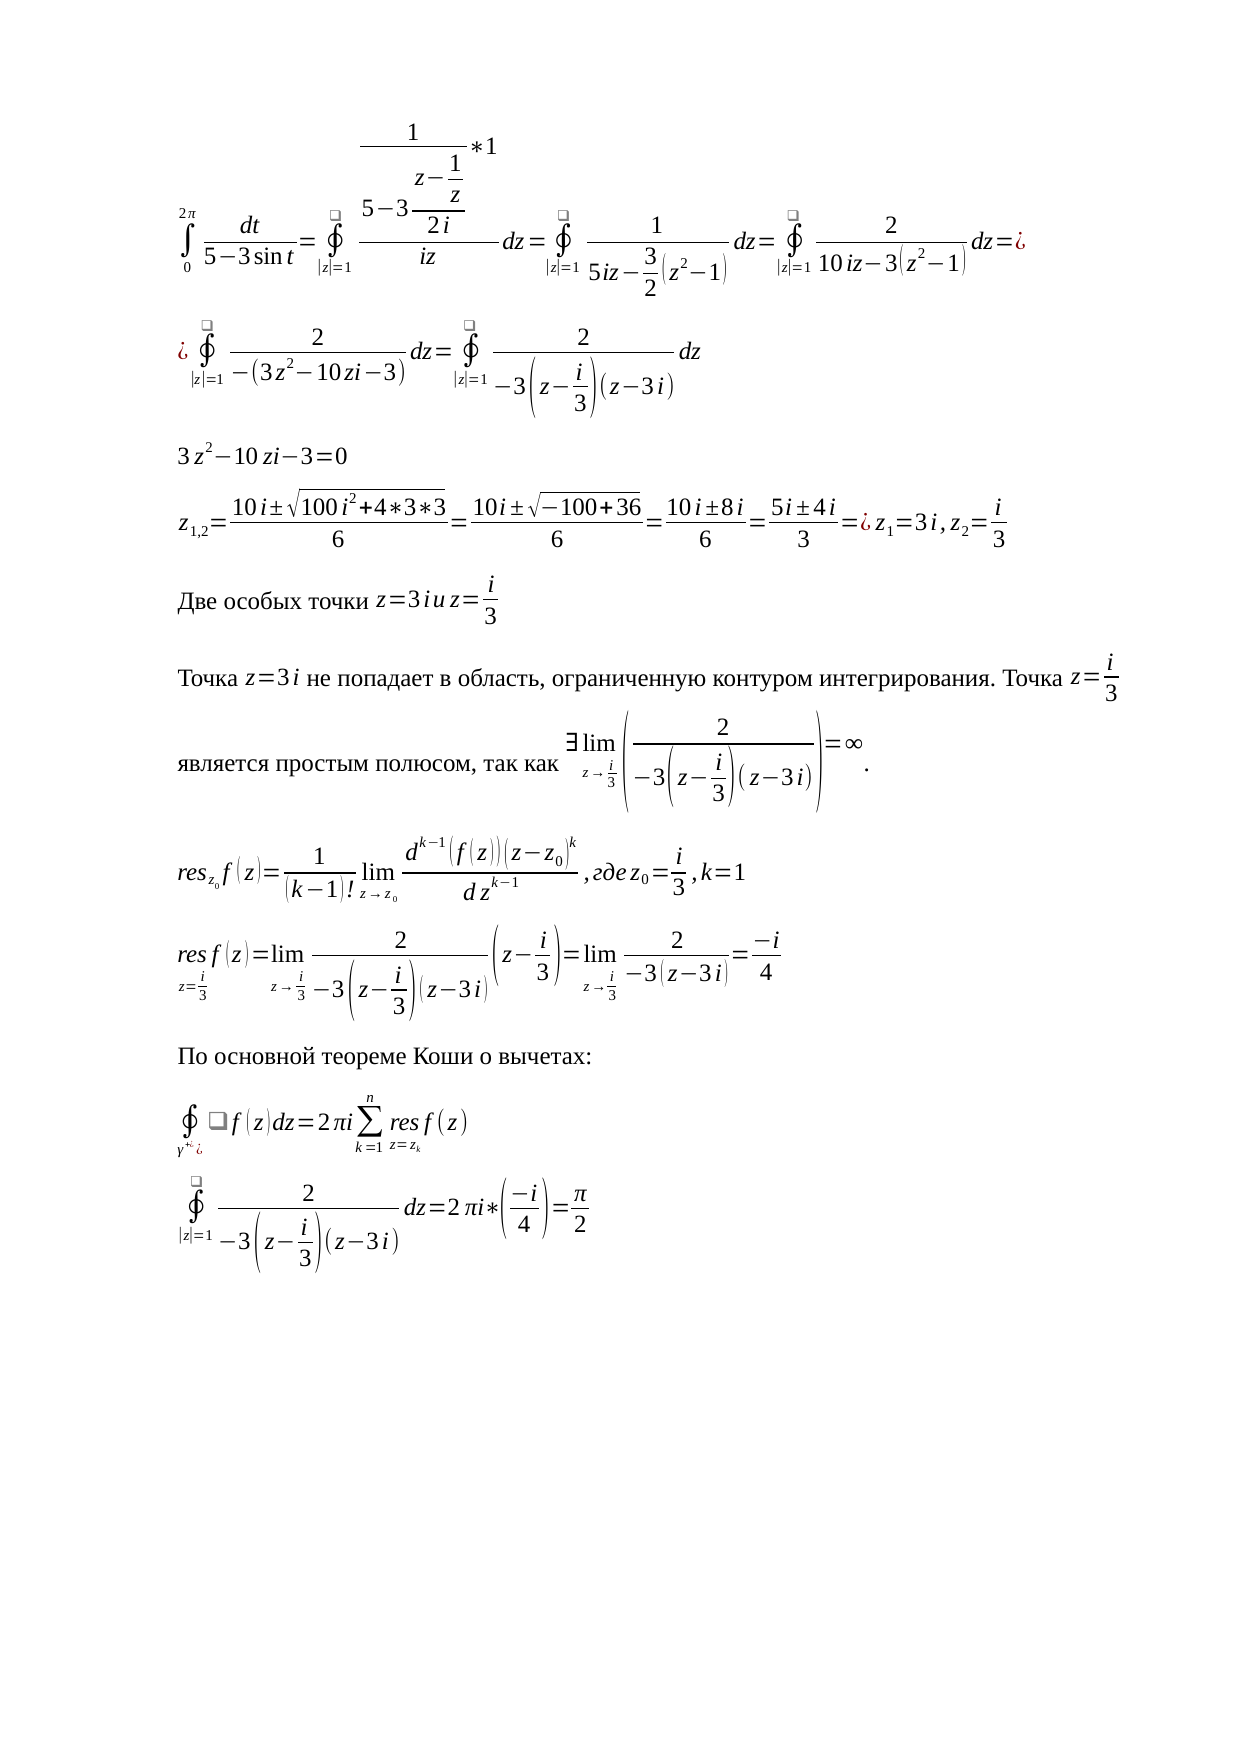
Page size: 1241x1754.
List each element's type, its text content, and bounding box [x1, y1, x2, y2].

text По основной теореме Коши о вычетах: [177, 1041, 1152, 1070]
text Две особых точки [177, 571, 1152, 630]
text Точка не попадает в область, ограниченную контуром интегрирования. Точка является простым полюсом, так как . [177, 648, 1152, 815]
